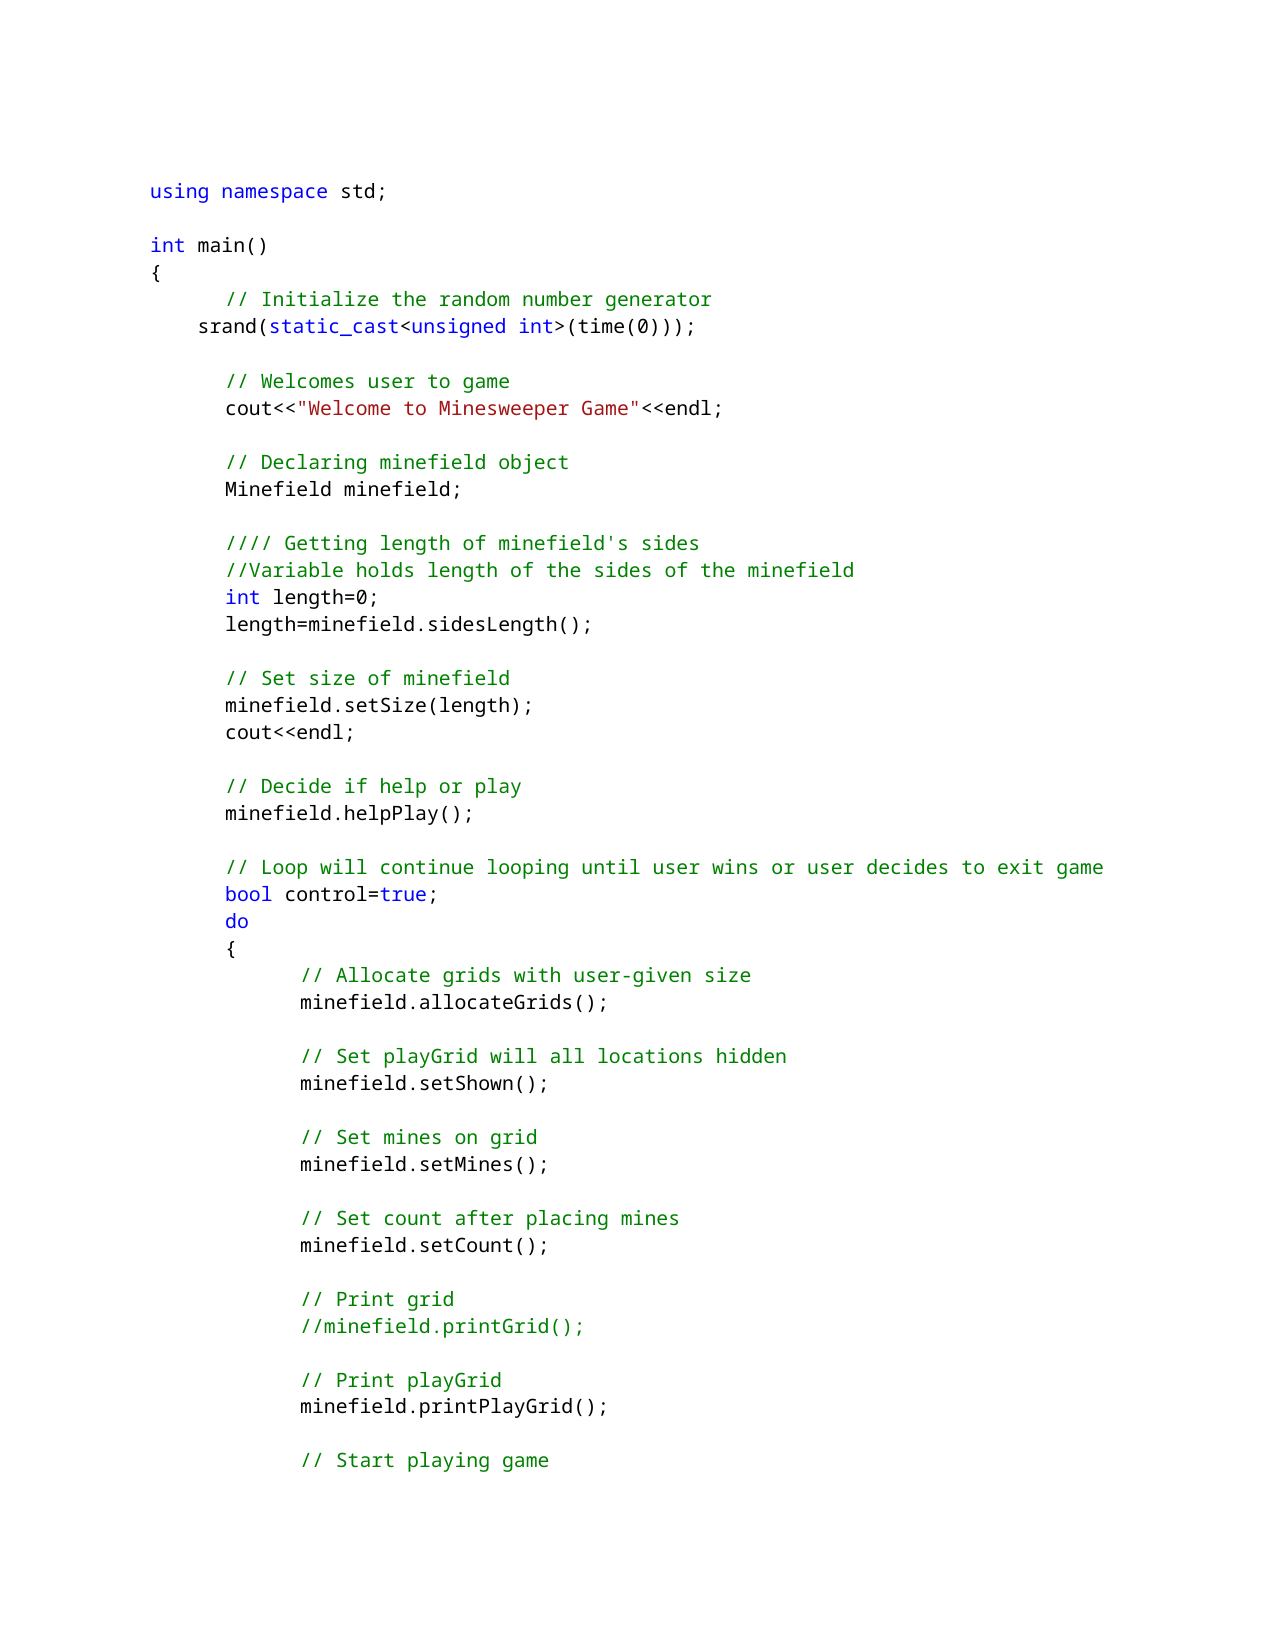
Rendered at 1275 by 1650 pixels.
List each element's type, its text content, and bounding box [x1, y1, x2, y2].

text // Allocate grids with user-given size [150, 961, 1125, 988]
text minefield.allocateGrids(); [150, 988, 1125, 1015]
text // Print grid [150, 1285, 1125, 1312]
text //Variable holds length of the sides of the minefield [150, 556, 1125, 583]
text // Set mines on grid [150, 1123, 1125, 1150]
text //minefield.printGrid(); [150, 1312, 1125, 1339]
text cout<<"Welcome to Minesweeper Game"<<endl; [150, 394, 1125, 422]
text // Start playing game [150, 1447, 1125, 1474]
text minefield.setSize(length); [150, 691, 1125, 718]
text using namespace std; [150, 177, 1125, 204]
text minefield.setShown(); [150, 1069, 1125, 1096]
text // Loop will continue looping until user wins or user decides to exit game [150, 853, 1125, 880]
text int main() [150, 231, 1125, 258]
text // Set playGrid will all locations hidden [150, 1042, 1125, 1069]
text // Set size of minefield [150, 664, 1125, 691]
text { [150, 258, 1125, 285]
text // Initialize the random number generator [150, 285, 1125, 312]
text { [150, 934, 1125, 961]
text //// Getting length of minefield's sides [150, 529, 1125, 556]
text // Decide if help or play [150, 772, 1125, 799]
text int length=0; [150, 583, 1125, 610]
text minefield.setCount(); [150, 1231, 1125, 1258]
text cout<<endl; [150, 718, 1125, 745]
text Minefield minefield; [150, 476, 1125, 502]
text // Declaring minefield object [150, 448, 1125, 476]
text do [150, 907, 1125, 934]
text minefield.setMines(); [150, 1150, 1125, 1177]
text // Print playGrid [150, 1366, 1125, 1393]
text // Welcomes user to game [150, 368, 1125, 394]
text // Set count after placing mines [150, 1204, 1125, 1231]
text length=minefield.sidesLength(); [150, 610, 1125, 637]
text srand(static_cast<unsigned int>(time(0))); [150, 312, 1125, 339]
text minefield.helpPlay(); [150, 799, 1125, 826]
text minefield.printPlayGrid(); [150, 1393, 1125, 1420]
text bool control=true; [150, 880, 1125, 907]
